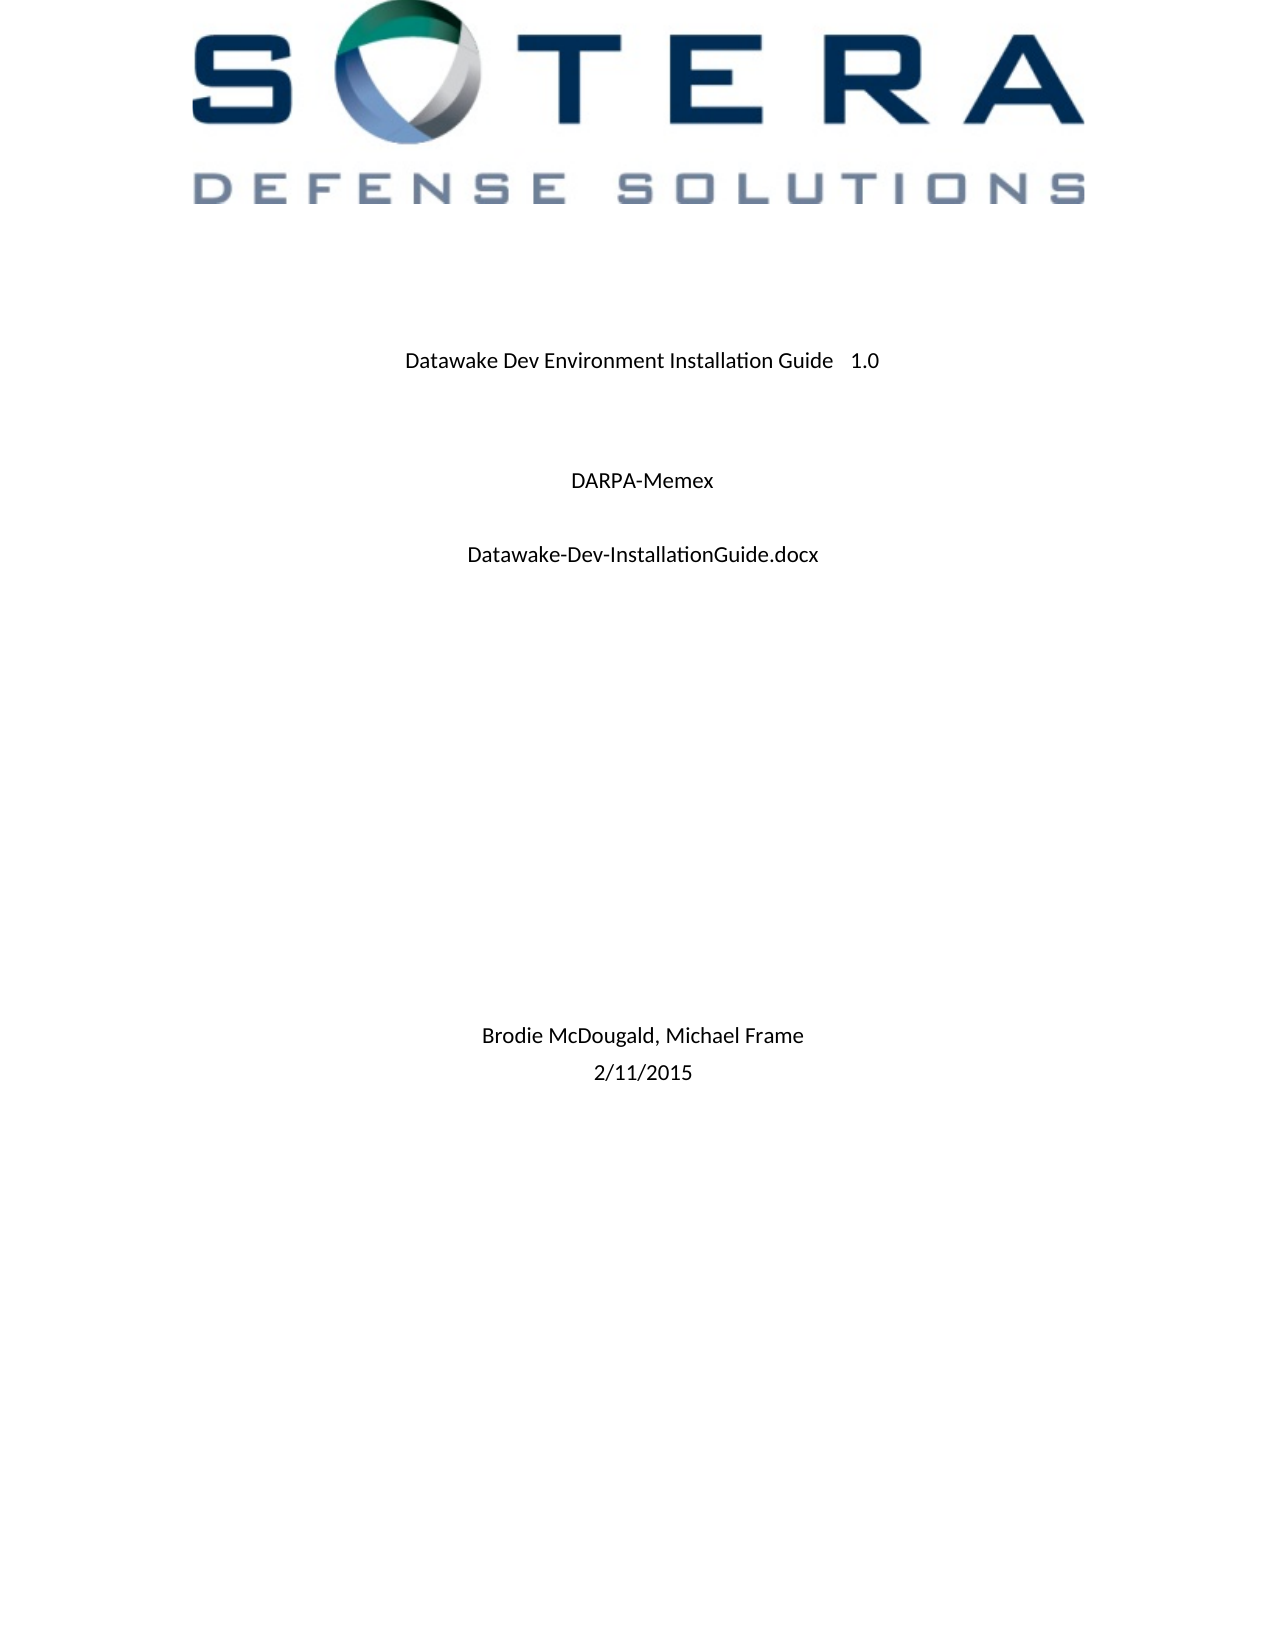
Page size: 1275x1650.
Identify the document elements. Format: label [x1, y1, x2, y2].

picture [192, 0, 1085, 204]
